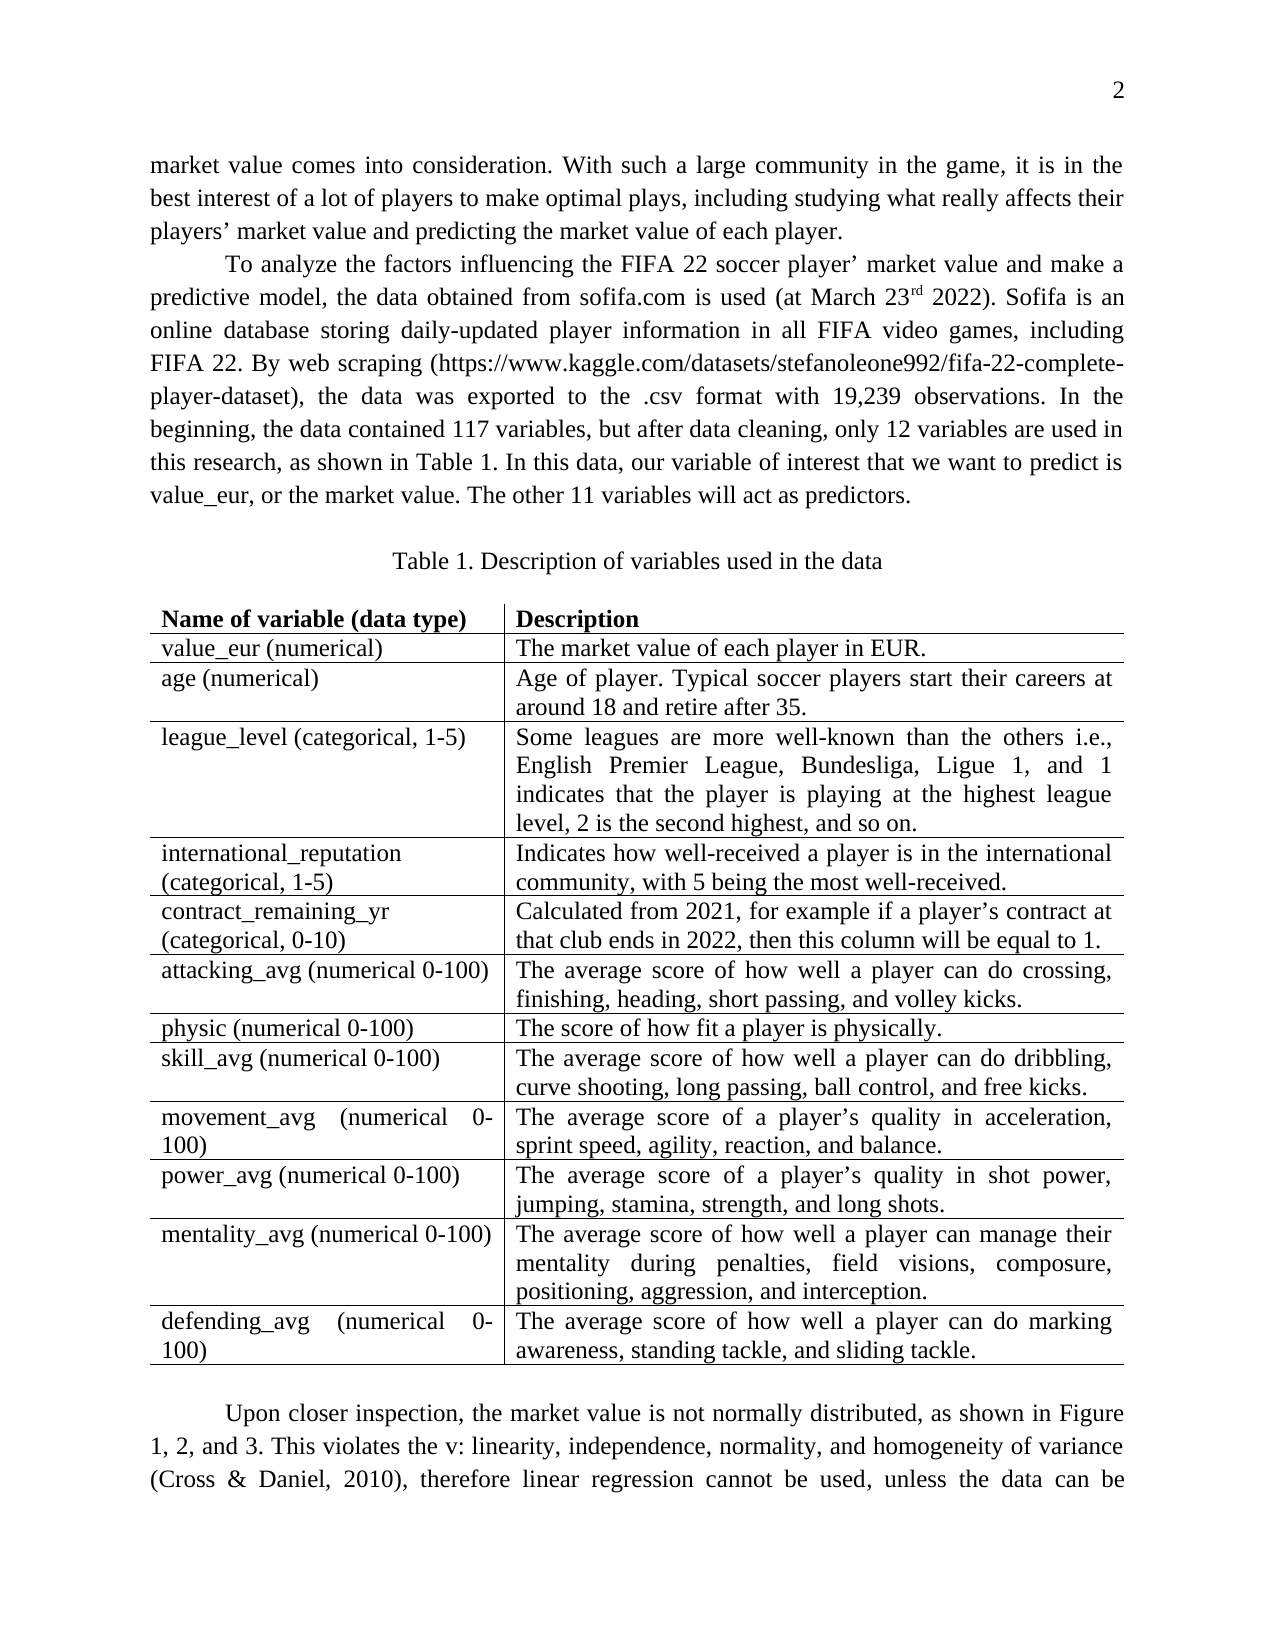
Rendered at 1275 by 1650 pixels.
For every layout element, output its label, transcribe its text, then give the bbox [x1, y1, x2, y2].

text To analyze the factors influencing the FIFA 22 soccer player’ market value and make a predictive model, the data obtained from sofifa.com is used (at March 23rd 2022). Sofifa is an online database storing daily-updated player information in all FIFA video games, including FIFA 22. By web scraping (https://www.kaggle.com/datasets/stefanoleone992/fifa-22-complete-player-dataset), the data was exported to the .csv format with 19,239 observations. In the beginning, the data contained 117 variables, but after data cleaning, only 12 variables are used in this research, as shown in Table 1. In this data, our variable of interest that we want to predict is value_eur, or the market value. The other 11 variables will act as predictors. [150, 249, 1125, 509]
table_cell attacking_avg (numerical 0-100) [150, 955, 504, 1012]
table_cell physic (numerical 0-100) [150, 1014, 504, 1042]
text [150, 1398, 1125, 1493]
table_header Name of variable (data type) [150, 604, 504, 632]
table_cell Indicates how well-received a player is in the international community, with 5 being the most well-received. [505, 838, 1124, 895]
table_cell movement_avg (numerical 0-100) [150, 1102, 504, 1159]
table_cell value_eur (numerical) [150, 634, 504, 662]
table_cell The average score of how well a player can do marking awareness, standing tackle, and sliding tackle. [505, 1306, 1124, 1364]
table_cell Some leagues are more well-known than the others i.e., English Premier League, Bundesliga, Ligue 1, and 1 indicates that the player is playing at the highest league level, 2 is the second highest, and so on. [505, 722, 1124, 837]
table_cell The average score of how well a player can do crossing, finishing, heading, short passing, and volley kicks. [505, 955, 1124, 1012]
table_cell contract_remaining_yr (categorical, 0-10) [150, 896, 504, 954]
text Table 1. Description of variables used in the data [150, 546, 1125, 575]
table_cell league_level (categorical, 1-5) [150, 722, 504, 837]
table_cell The average score of a player’s quality in acceleration, sprint speed, agility, reaction, and balance. [505, 1102, 1124, 1159]
table_cell The score of how fit a player is physically. [505, 1014, 1124, 1042]
table_cell age (numerical) [150, 663, 504, 721]
table_cell international_reputation (categorical, 1-5) [150, 838, 504, 895]
table_cell Age of player. Typical soccer players start their careers at around 18 and retire after 35. [505, 663, 1124, 721]
table_cell Calculated from 2021, for example if a player’s contract at that club ends in 2022, then this column will be equal to 1. [505, 896, 1124, 954]
table_cell mentality_avg (numerical 0-100) [150, 1219, 504, 1305]
table_header Description [505, 604, 1124, 632]
table_cell power_avg (numerical 0-100) [150, 1160, 504, 1218]
table_cell skill_avg (numerical 0-100) [150, 1043, 504, 1101]
table_cell The market value of each player in EUR. [505, 634, 1124, 662]
table_cell defending_avg (numerical 0-100) [150, 1306, 504, 1364]
table_cell The average score of a player’s quality in shot power, jumping, stamina, strength, and long shots. [505, 1160, 1124, 1218]
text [150, 150, 1125, 245]
table_cell The average score of how well a player can manage their mentality during penalties, field visions, composure, positioning, aggression, and interception. [505, 1219, 1124, 1305]
table_cell The average score of how well a player can do dribbling, curve shooting, long passing, ball control, and free kicks. [505, 1043, 1124, 1101]
